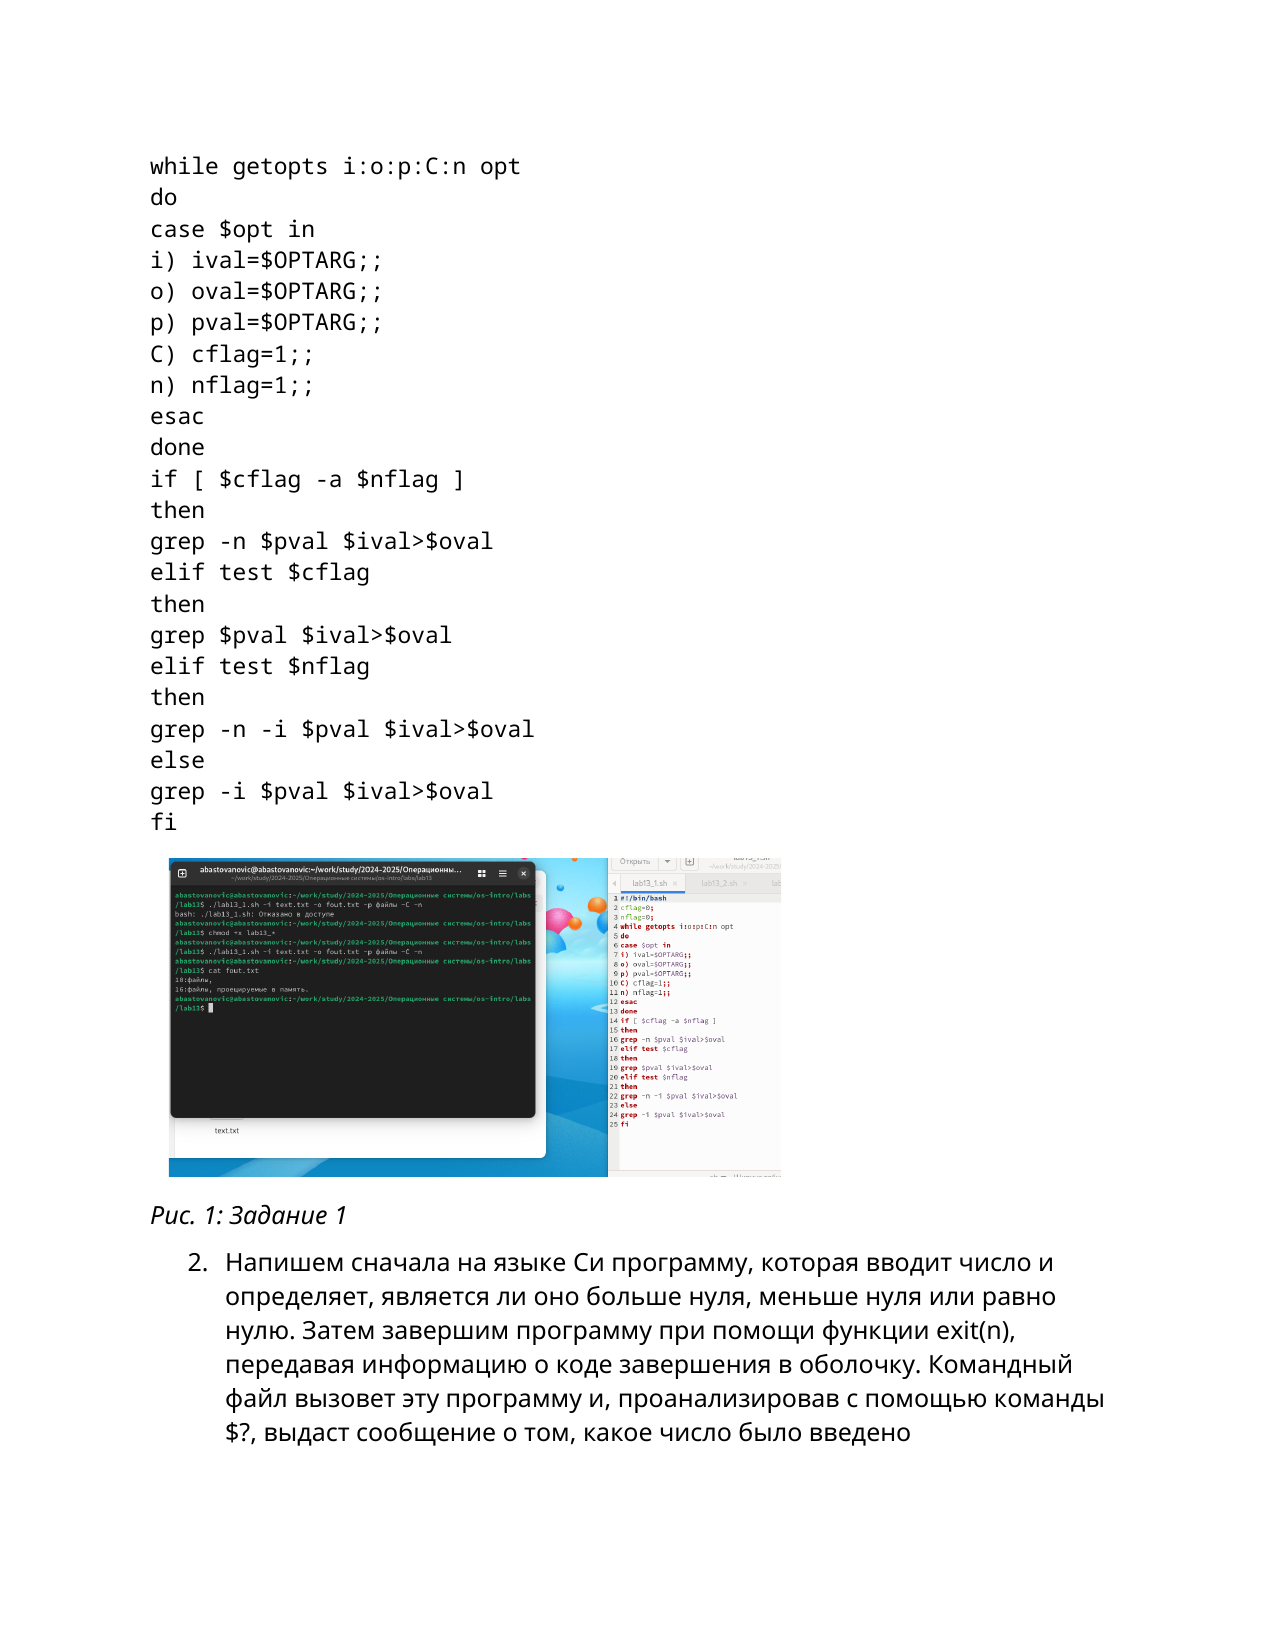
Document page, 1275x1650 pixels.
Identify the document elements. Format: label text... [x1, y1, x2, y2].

text Рис. 1: Задание 1 [150, 1198, 1125, 1232]
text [150, 150, 1125, 837]
picture [168, 858, 782, 1177]
list Напишем сначала на языке Си программу, которая вводит число и определяет, является ли оно больше нуля, меньше нуля или равно нулю. Затем завершим программу при помощи функции exit(n), передавая информацию о коде завершения в оболочку. Командный файл вызовет эту программу и, проанализировав с помощью команды $?, выдаст сообщение о том, какое число было введено [187, 1244, 1125, 1449]
